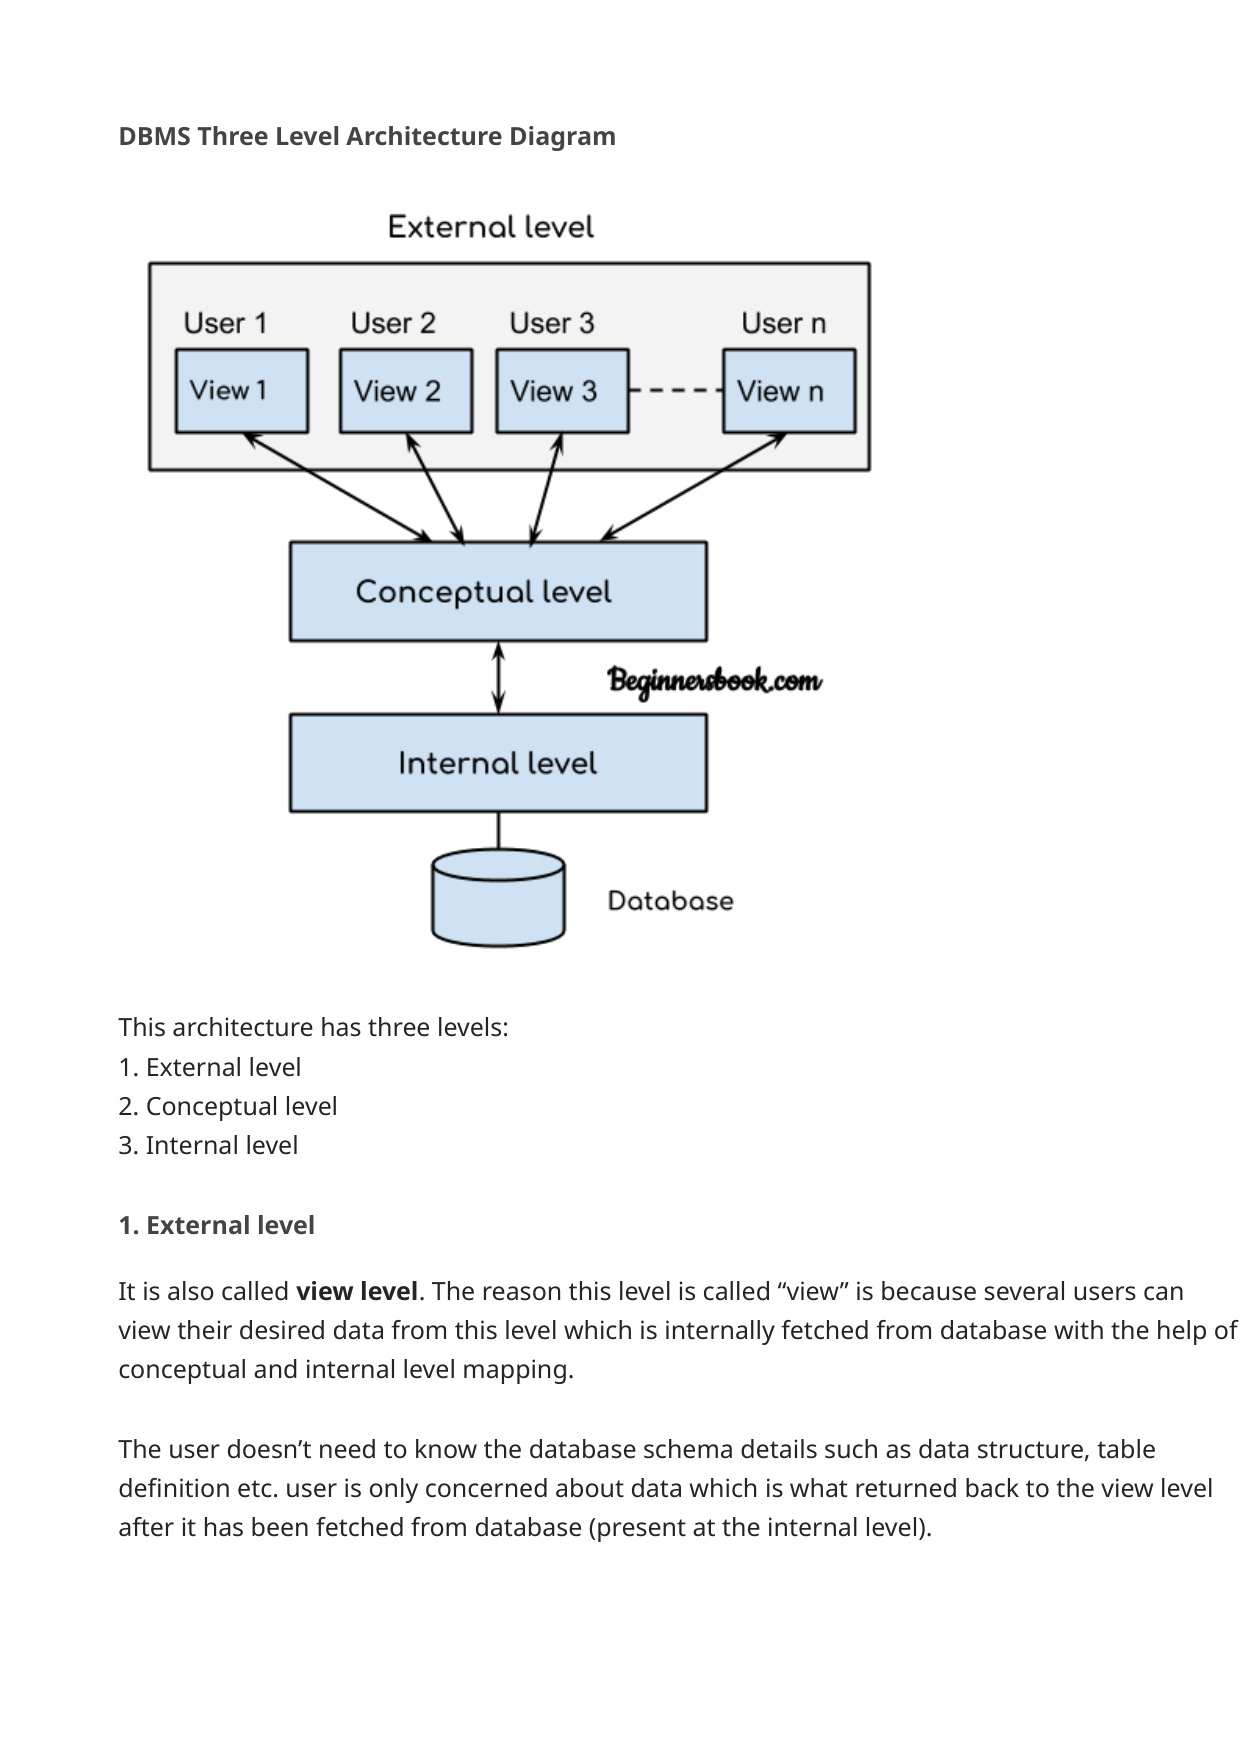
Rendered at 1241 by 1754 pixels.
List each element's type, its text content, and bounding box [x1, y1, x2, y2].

subtitle DBMS Three Level Architecture Diagram [118, 118, 1240, 152]
subtitle 1. External level [118, 1207, 1240, 1241]
picture [118, 183, 900, 966]
text The user doesn’t need to know the database schema details such as data structure, table definition etc. user is only concerned about data which is what returned back to the view level after it has been fetched from database (present at the internal level). [118, 1431, 1240, 1544]
text This architecture has three levels: 1. External level 2. Conceptual level 3. Internal level [118, 1010, 1240, 1162]
text It is also called view level. The reason this level is called “view” is because several users can view their desired data from this level which is internally fetched from database with the help of conceptual and internal level mapping. [118, 1273, 1240, 1386]
